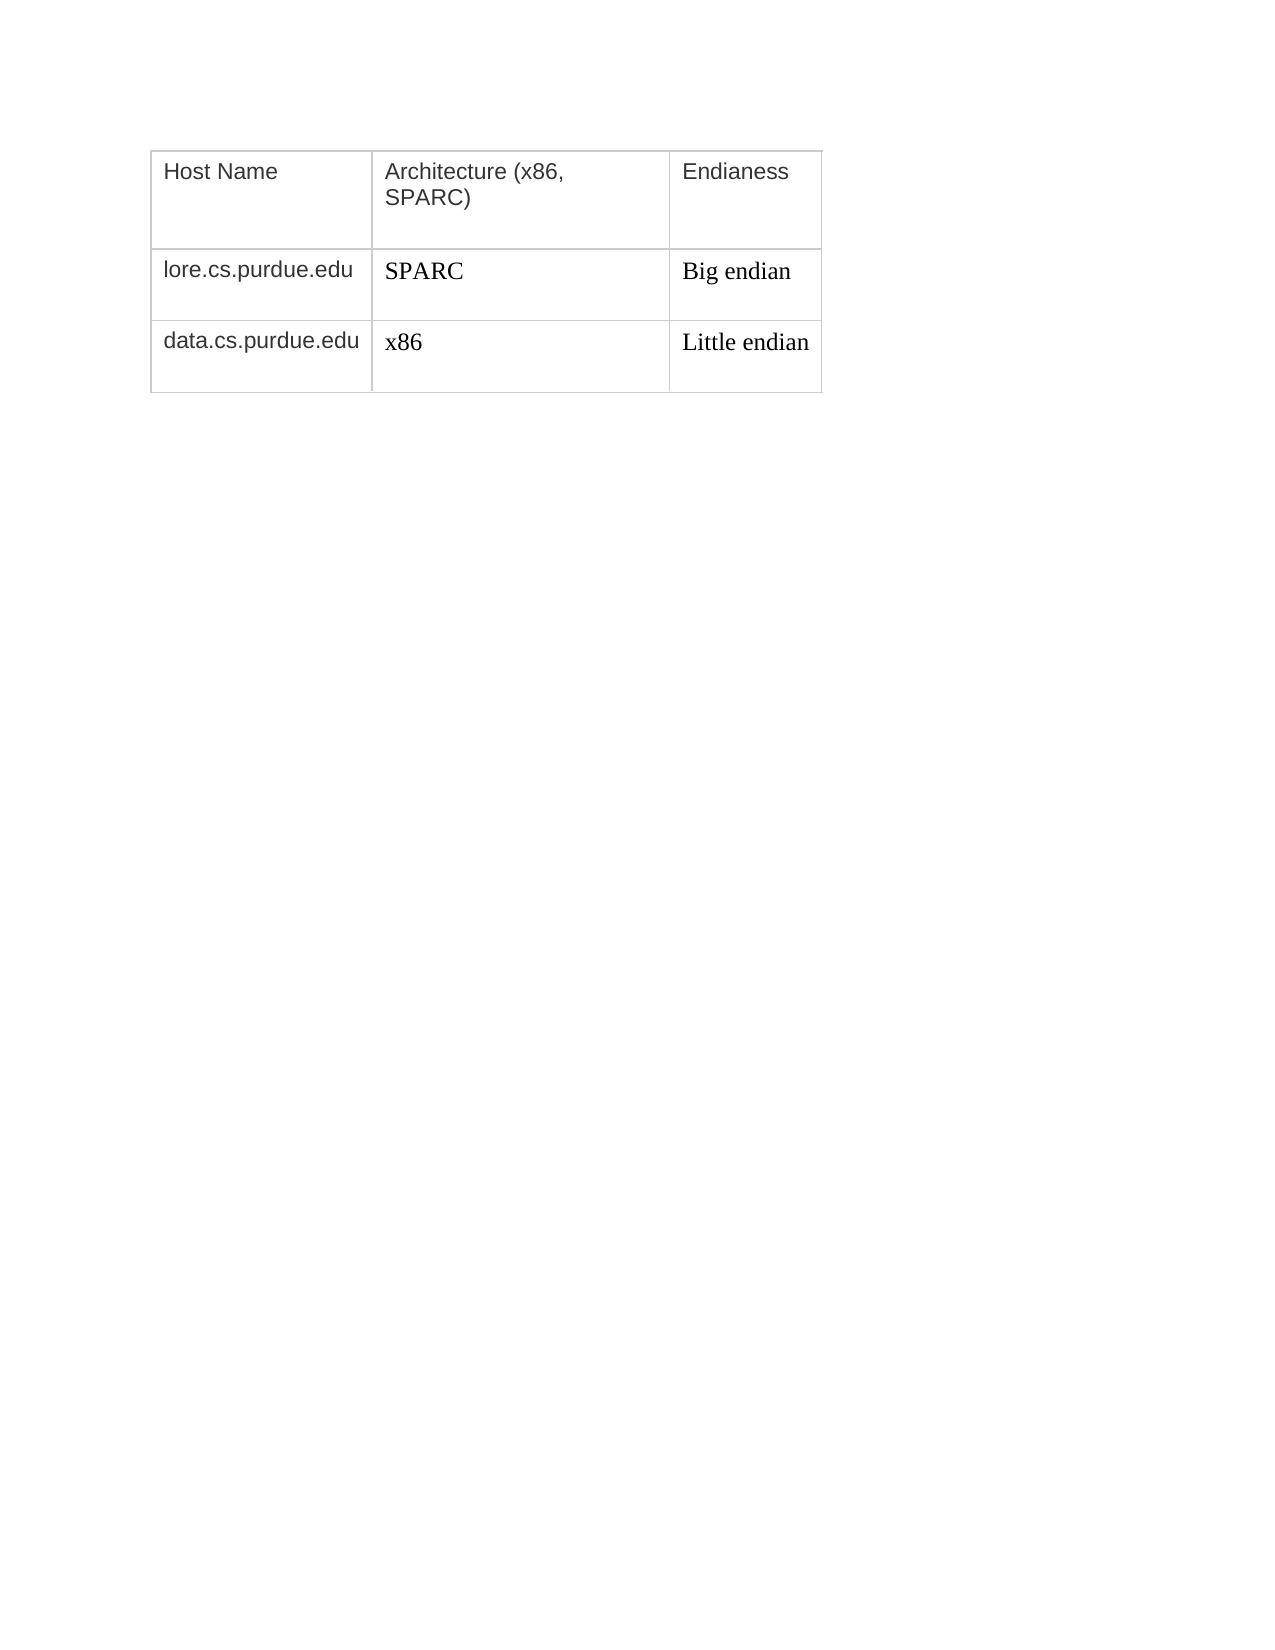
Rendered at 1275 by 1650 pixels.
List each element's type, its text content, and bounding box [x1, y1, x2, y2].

table_cell lore.cs.purdue.edu [152, 250, 371, 320]
table_cell data.cs.purdue.edu [152, 321, 371, 391]
table_cell SPARC [373, 250, 669, 320]
table_header Endianess [670, 152, 821, 248]
table_cell Little endian [670, 321, 821, 391]
table_cell Big endian [670, 250, 821, 320]
table_header Architecture (x86, SPARC) [373, 152, 669, 248]
table_cell x86 [373, 321, 669, 391]
table_header Host Name [152, 152, 371, 248]
